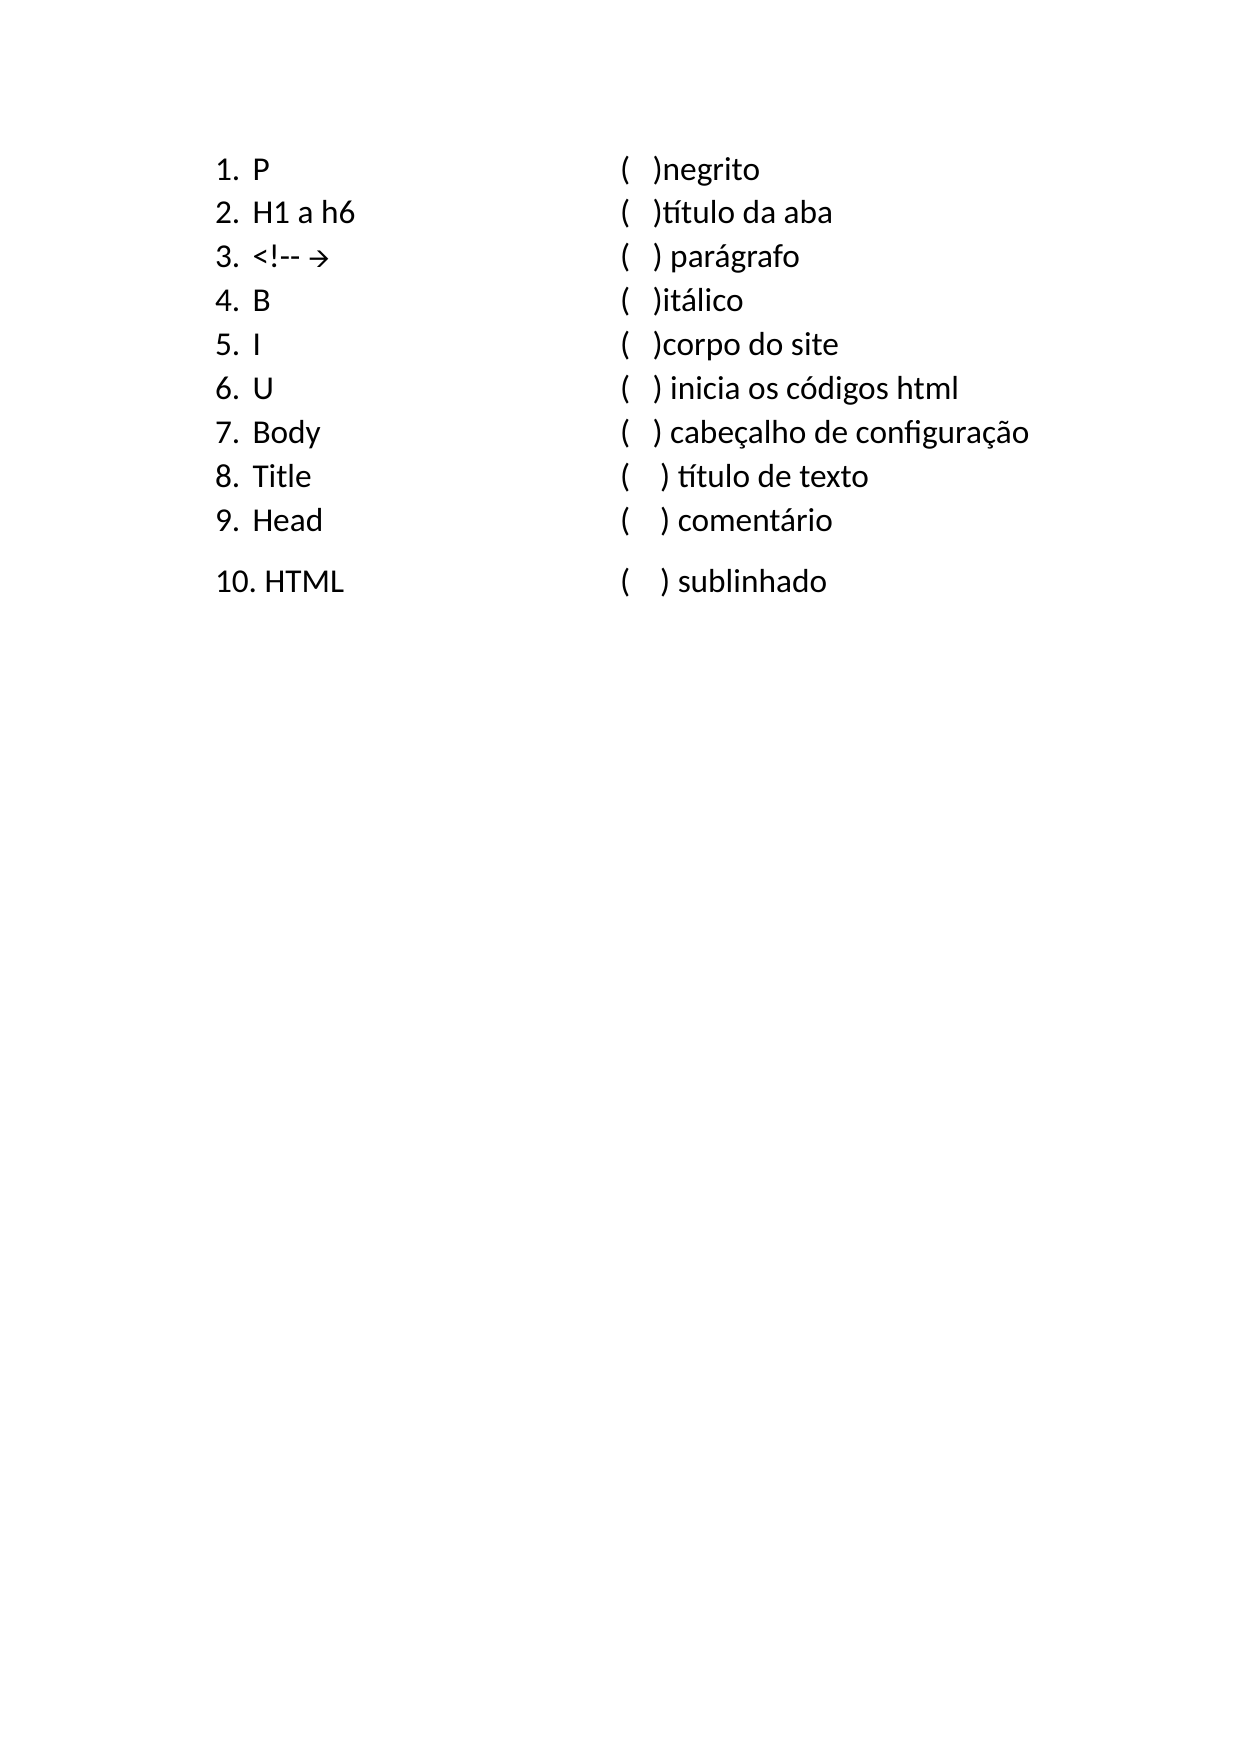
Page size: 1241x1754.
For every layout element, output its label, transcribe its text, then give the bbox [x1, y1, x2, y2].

list I ( )corpo do site [215, 323, 1063, 364]
list Head ( ) comentário [215, 499, 1063, 540]
list P ( )negrito [215, 148, 1063, 188]
list Body ( ) cabeçalho de configuração [215, 411, 1063, 452]
list Title ( ) título de texto [215, 455, 1063, 496]
list B ( )itálico [215, 279, 1063, 320]
text 10. HTML ( ) sublinhado [215, 560, 1063, 601]
list <!-- ( ) parágrafo [215, 236, 1063, 276]
list H1 a h6 ( )título da aba [215, 192, 1063, 232]
list U ( ) inicia os códigos html [215, 367, 1063, 408]
